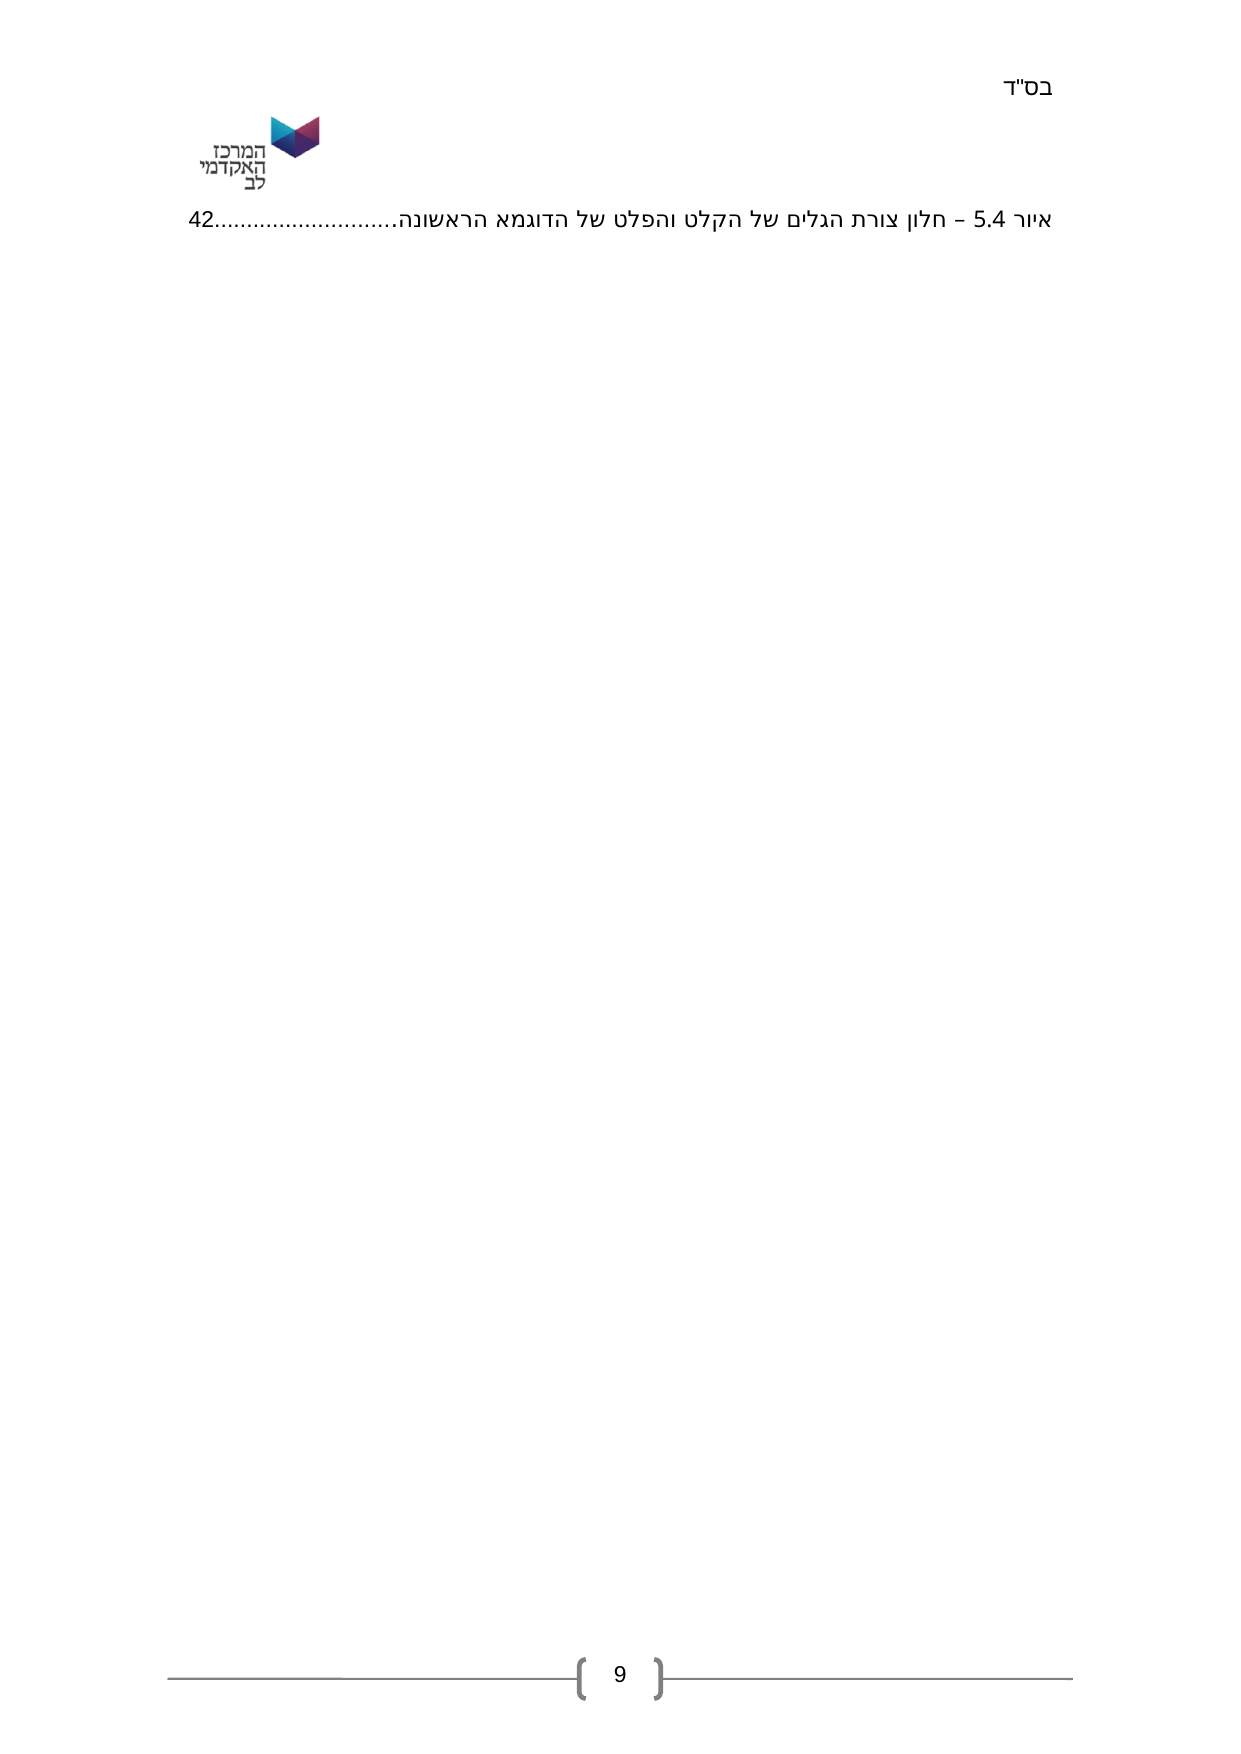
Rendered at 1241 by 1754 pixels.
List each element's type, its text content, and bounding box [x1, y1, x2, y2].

text איור ‎5.4 – חלון צורת הגלים של הקלט והפלט של הדוגמא הראשונה. 42 [187, 203, 1053, 234]
